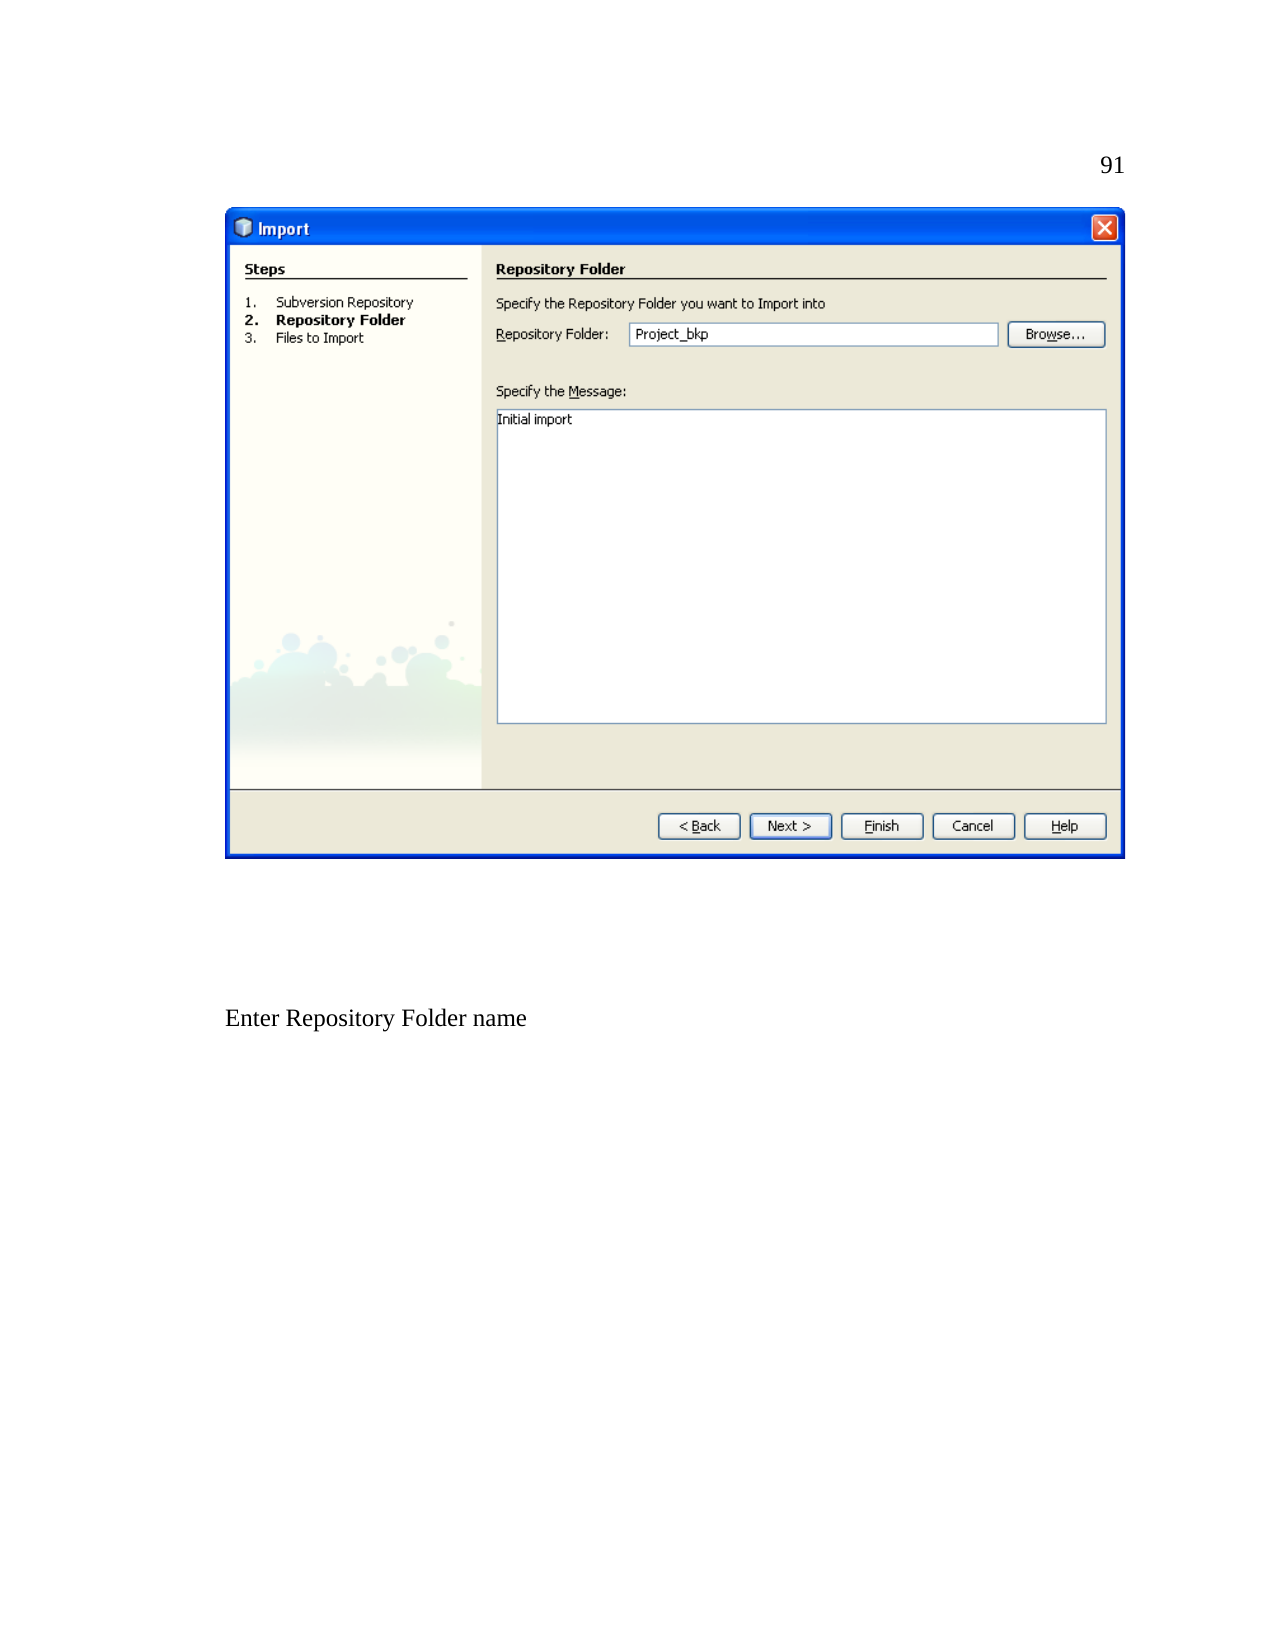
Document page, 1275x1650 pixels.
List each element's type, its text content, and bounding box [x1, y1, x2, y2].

picture [225, 207, 1125, 859]
text Enter Repository Folder name [225, 1003, 1125, 1031]
